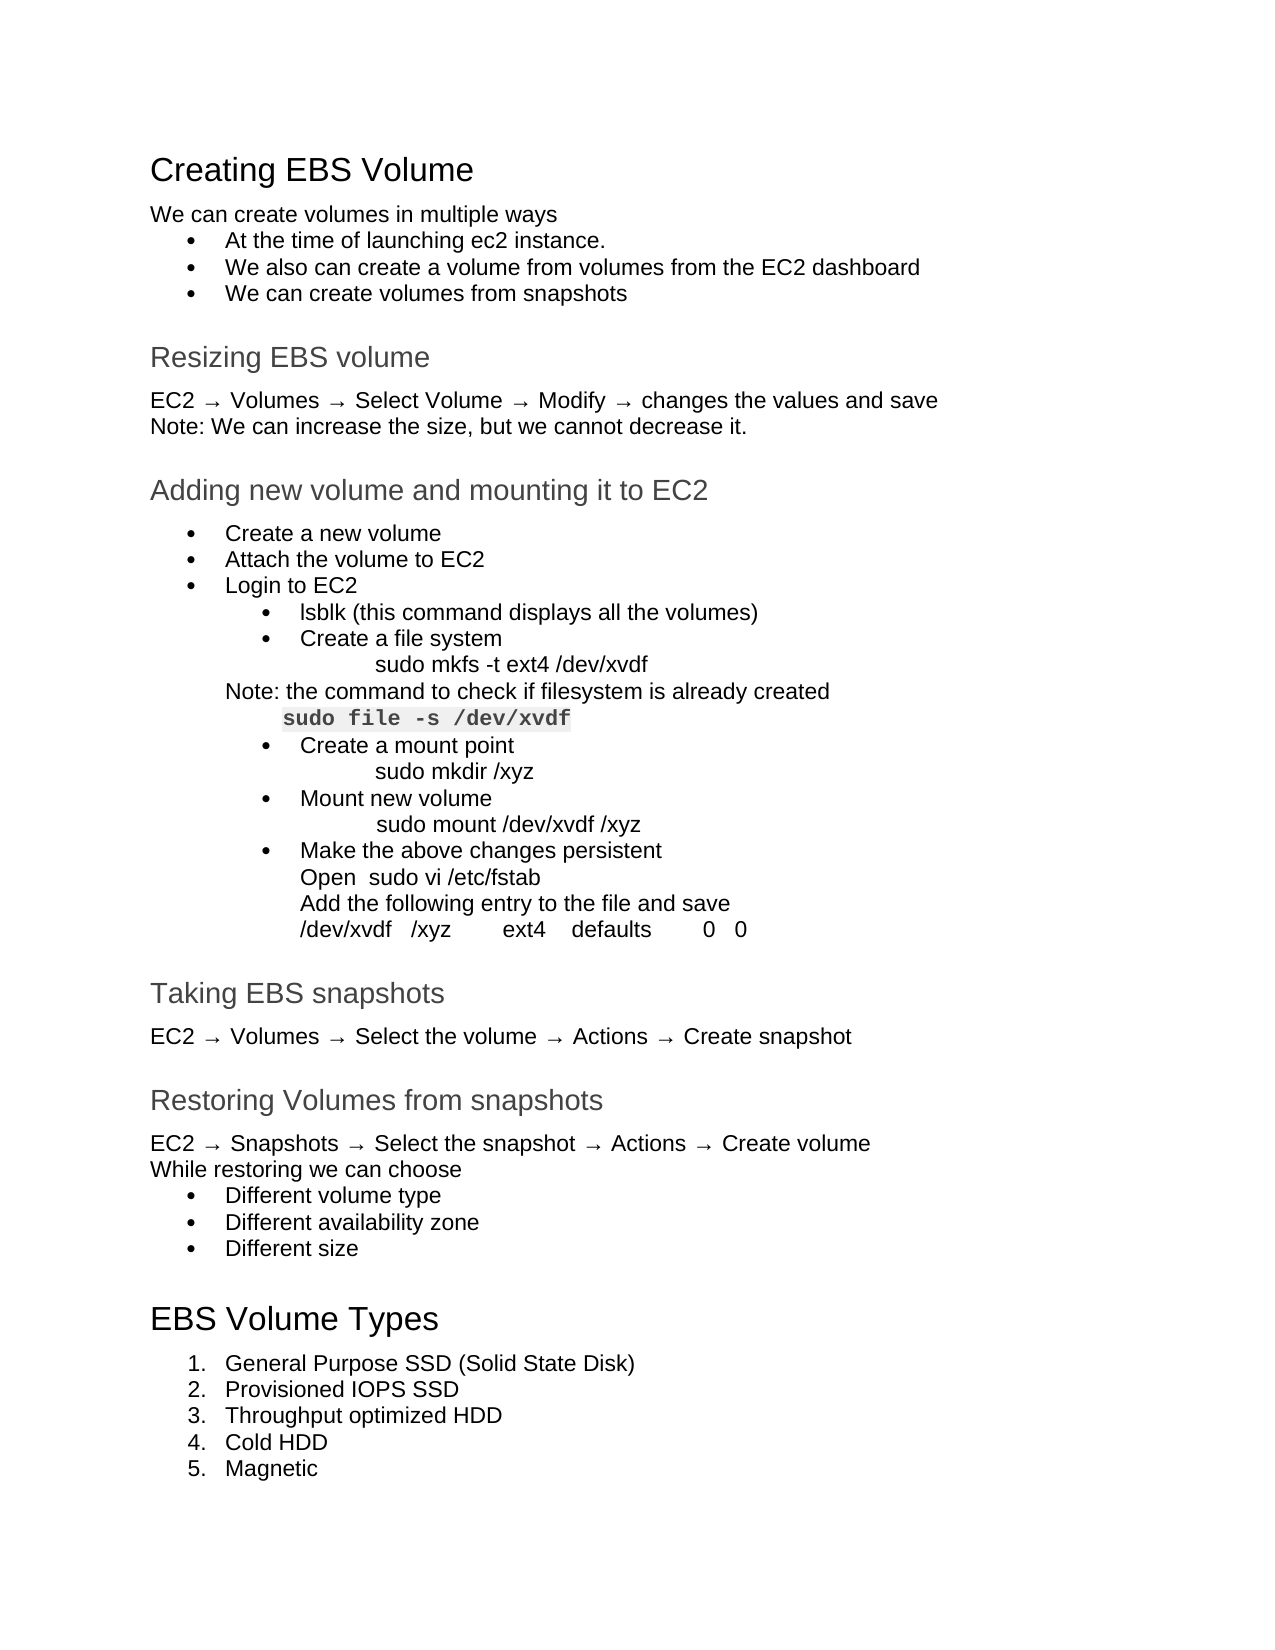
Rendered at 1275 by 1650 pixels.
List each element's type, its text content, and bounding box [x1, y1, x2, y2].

subtitle Resizing EBS volume [150, 340, 1125, 373]
text EC2 → Volumes → Select Volume → Modify → changes the values and save [150, 387, 1125, 413]
text While restoring we can choose [150, 1156, 1125, 1182]
text Open sudo vi /etc/fstab [225, 864, 1125, 890]
text EC2 → Snapshots → Select the snapshot → Actions → Create volume [150, 1129, 1125, 1156]
list Throughput optimized HDD [187, 1402, 1125, 1429]
subtitle Creating EBS Volume [150, 150, 1125, 188]
list Cold HDD [187, 1429, 1125, 1455]
text sudo file -s /dev/xvdf [225, 704, 1125, 732]
text We can create volumes in multiple ways [150, 201, 1125, 227]
list We also can create a volume from volumes from the EC2 dashboard [187, 254, 1125, 280]
subtitle Restoring Volumes from snapshots [150, 1083, 1125, 1116]
subtitle Taking EBS snapshots [150, 976, 1125, 1010]
list At the time of launching ec2 instance. [187, 227, 1125, 254]
list Mount new volume [262, 785, 1125, 811]
list Provisioned IOPS SSD [187, 1376, 1125, 1402]
list Create a file system [262, 625, 1125, 651]
text Add the following entry to the file and save [225, 890, 1125, 916]
list Create a mount point [262, 732, 1125, 758]
text /dev/xvdf /xyz ext4 defaults 0 0 [300, 916, 1125, 943]
list lsblk (this command displays all the volumes) [262, 598, 1125, 625]
list Different volume type [187, 1182, 1125, 1209]
text sudo mount /dev/xvdf /xyz [300, 811, 1125, 837]
text EC2 → Volumes → Select the volume → Actions → Create snapshot [150, 1023, 1125, 1049]
text Note: We can increase the size, but we cannot decrease it. [150, 413, 1125, 439]
list We can create volumes from snapshots [187, 280, 1125, 306]
subtitle Adding new volume and mounting it to EC2 [150, 473, 1125, 506]
list Login to EC2 [187, 572, 1125, 598]
text Note: the command to check if filesystem is already created [225, 678, 1125, 704]
list Create a new volume [187, 519, 1125, 546]
list Magnetic [187, 1455, 1125, 1482]
text sudo mkfs -t ext4 /dev/xvdf [225, 651, 1125, 678]
text sudo mkdir /xyz [225, 758, 1125, 785]
subtitle EBS Volume Types [150, 1299, 1125, 1337]
list Different availability zone [187, 1209, 1125, 1235]
list General Purpose SSD (Solid State Disk) [187, 1350, 1125, 1376]
list Make the above changes persistent [262, 837, 1125, 864]
list Attach the volume to EC2 [187, 546, 1125, 572]
list Different size [187, 1235, 1125, 1261]
